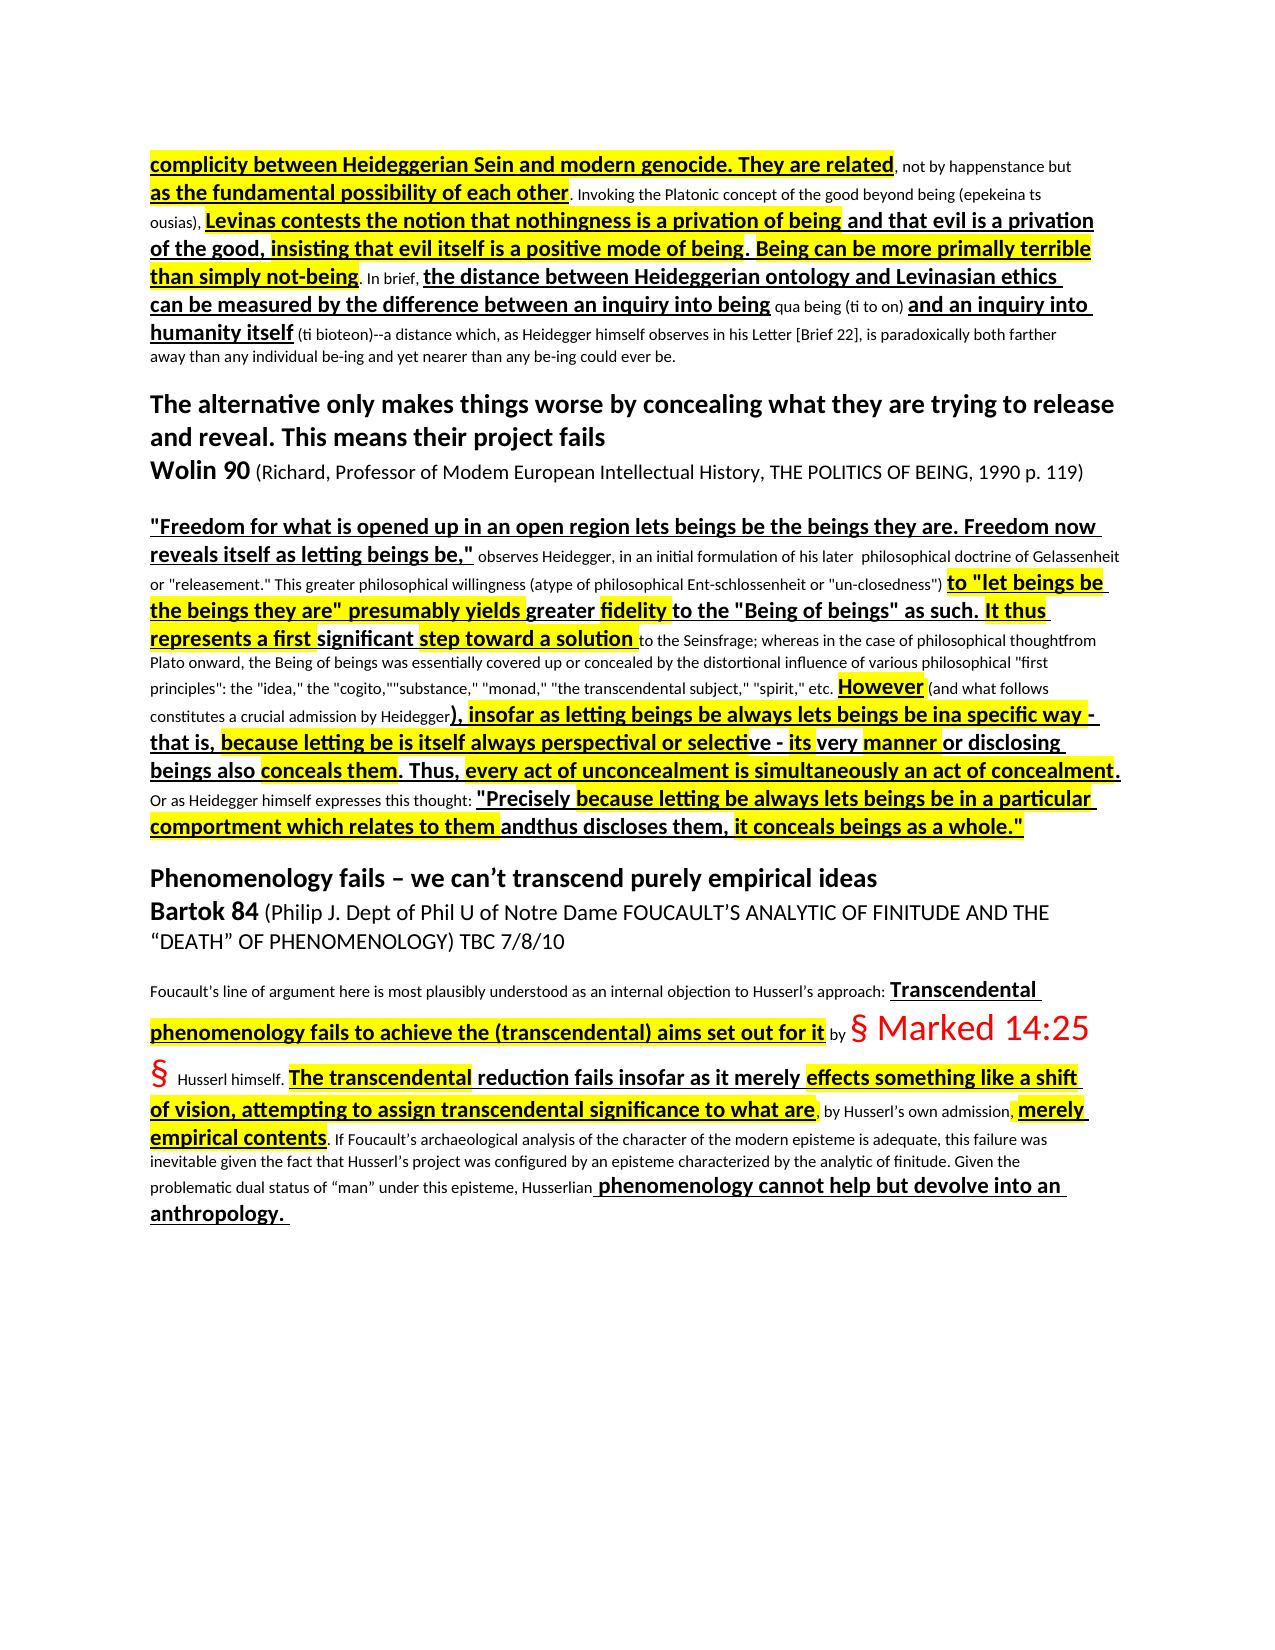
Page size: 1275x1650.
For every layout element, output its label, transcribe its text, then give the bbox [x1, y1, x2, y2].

text Foucault’s line of argument here is most plausibly understood as an internal objection to Husserl’s approach: Transcendental phenomenology fails to achieve the (transcendental) aims set out for it by § Marked 14:25 § Husserl himself. The transcendental reduction fails insofar as it merely effects something like a shift of vision, attempting to assign transcendental significance to what are, by Husserl’s own admission, merely empirical contents. If Foucault’s archaeological analysis of the character of the modern episteme is adequate, this failure was inevitable given the fact that Husserl’s project was configured by an episteme characterized by the analytic of finitude. Given the problematic dual status of “man” under this episteme, Husserlian phenomenology cannot help but devolve into an anthropology. [150, 976, 1095, 1228]
text Wolin 90 (Richard, Professor of Modem European Intellectual History, THE POLITICS OF BEING, 1990 p. 119) [150, 453, 1125, 486]
text "Freedom for what is opened up in an open region lets beings be the beings they are. Freedom now reveals itself as letting beings be," observes Heidegger, in an initial formulation of his later philosophical doctrine of Gelassenheit or "releasement." This greater philosophical willingness (atype of philosophical Ent-schlossenheit or "un-closedness") to "let beings be the beings they are" presumably yields greater fidelity to the "Being of beings" as such. It thus represents a first significant step toward a solution to the Seinsfrage; whereas in the case of philosophical thoughtfrom Plato onward, the Being of beings was essentially covered up or concealed by the distortional influence of various philosophical "first principles": the "idea," the "cogito,""substance," "monad," "the transcendental subject," "spirit," etc. However (and what follows constitutes a crucial admission by Heidegger), insofar as letting beings be always lets beings be ina specific way - that is, because letting be is itself always perspectival or selective - its very manner or disclosing beings also conceals them. Thus, every act of unconcealment is simultaneously an act of concealment. Or as Heidegger himself expresses this thought: "Precisely because letting be always lets beings be in a particular comportment which relates to them andthus discloses them, it conceals beings as a whole." [150, 512, 1125, 840]
text Bartok 84 (Philip J. Dept of Phil U of Notre Dame FOUCAULT’S ANALYTIC OF FINITUDE AND THE “DEATH” OF PHENOMENOLOGY) TBC 7/8/10 [150, 894, 1095, 955]
subtitle The alternative only makes things worse by concealing what they are trying to release and reveal. This means their project fails [150, 387, 1125, 453]
subtitle Phenomenology fails – we can’t transcend purely empirical ideas [150, 861, 1125, 894]
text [150, 150, 1095, 366]
